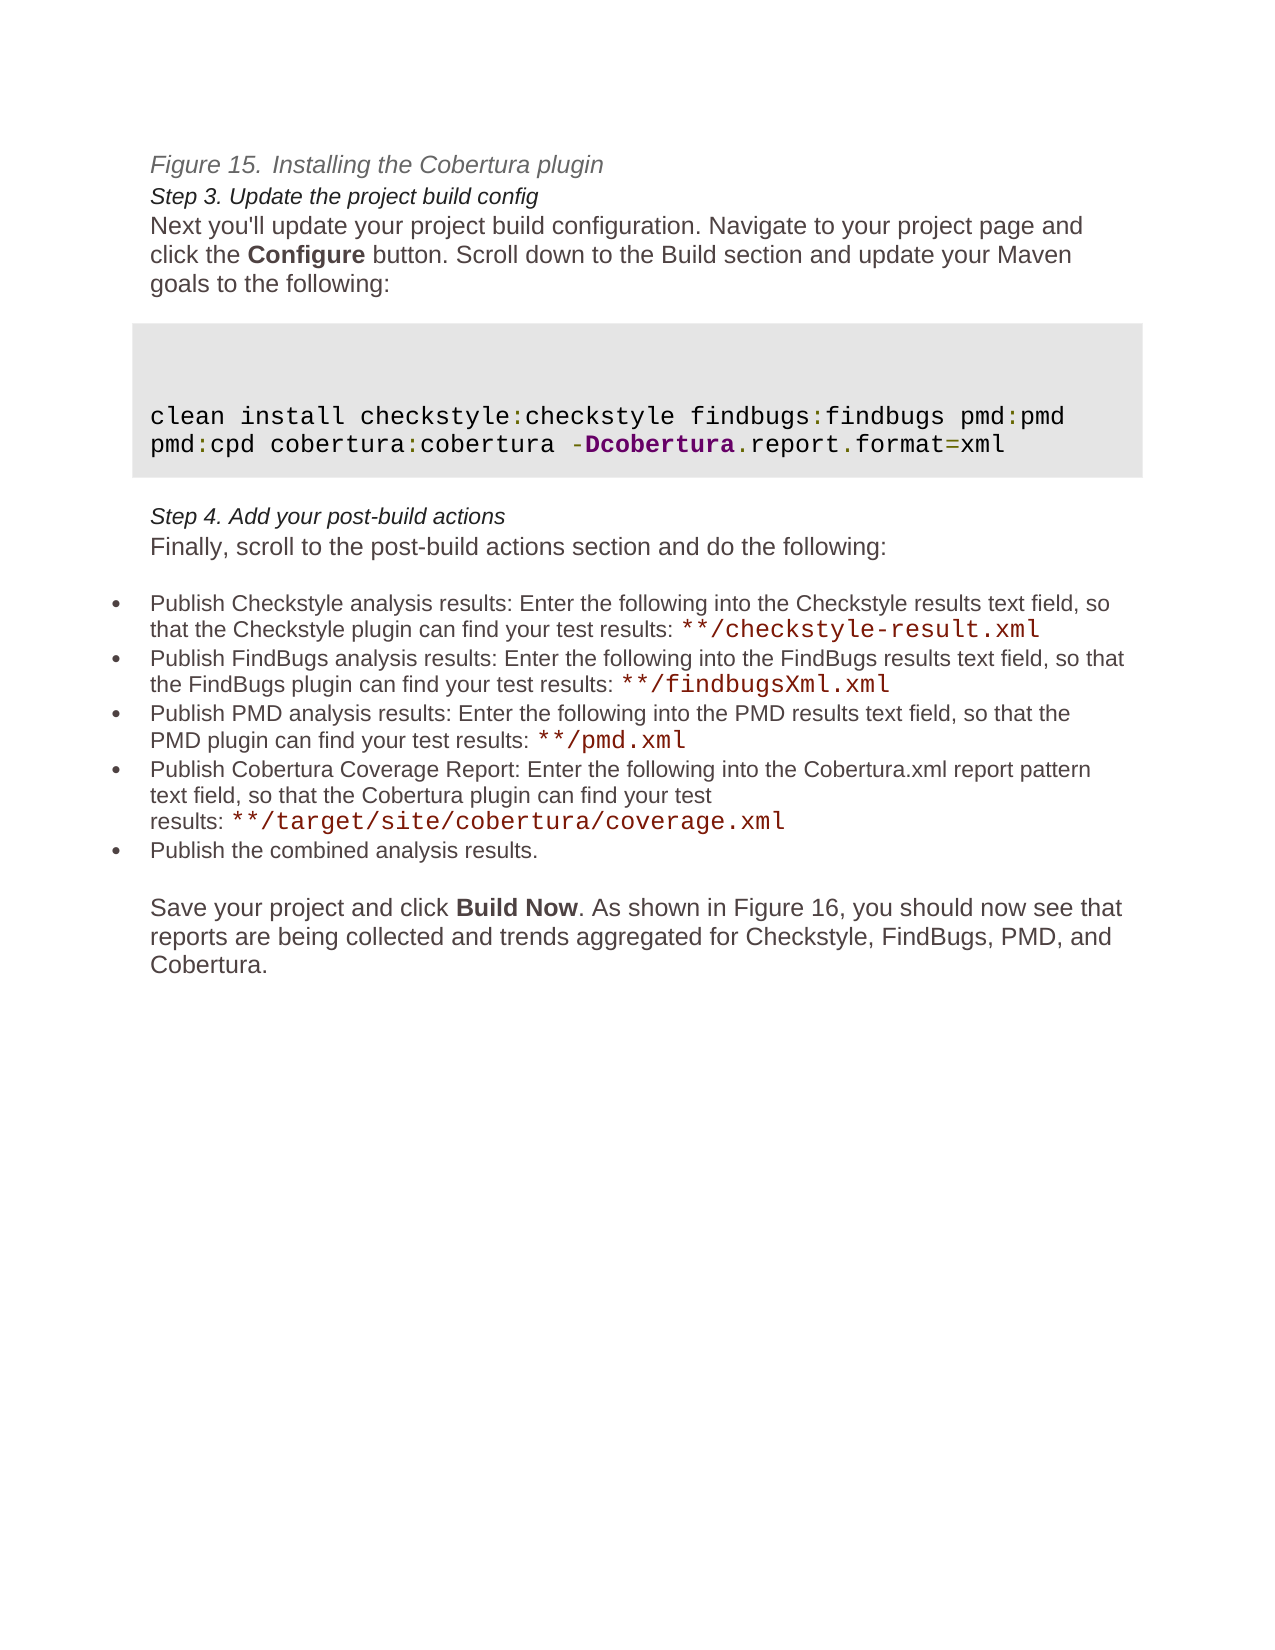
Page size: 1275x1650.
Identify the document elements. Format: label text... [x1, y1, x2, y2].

text Next you'll update your project build configuration. Navigate to your project page and click the Configure button. Scroll down to the Build section and update your Maven goals to the following: [150, 211, 1125, 298]
text clean install checkstyle:checkstyle findbugs:findbugs pmd:pmd pmd:cpd cobertura:cobertura -Dcobertura.report.format=xml [133, 385, 1142, 477]
subtitle Step 3. Update the project build config [150, 183, 1125, 209]
subtitle Step 4. Add your post-build actions [150, 503, 1125, 529]
text Save your project and click Build Now. As shown in Figure 16, you should now see that reports are being collected and trends aggregated for Checkstyle, FindBugs, PMD, and Cobertura. [150, 893, 1125, 979]
list Publish Cobertura Coverage Report: Enter the following into the Cobertura.xml report pattern text field, so that the Cobertura plugin can find your test results: **/target/site/cobertura/coverage.xml [112, 756, 1125, 837]
text Figure 15. Installing the Cobertura plugin [150, 150, 1125, 179]
text Finally, scroll to the post-build actions section and do the following: [150, 532, 1125, 560]
list Publish Checkstyle analysis results: Enter the following into the Checkstyle results text field, so that the Checkstyle plugin can find your test results: **/checkstyle-result.xml [112, 589, 1125, 645]
list Publish the combined analysis results. [112, 837, 1125, 863]
list Publish PMD analysis results: Enter the following into the PMD results text field, so that the PMD plugin can find your test results: **/pmd.xml [112, 700, 1125, 756]
list Publish FindBugs analysis results: Enter the following into the FindBugs results text field, so that the FindBugs plugin can find your test results: **/findbugsXml.xml [112, 645, 1125, 700]
